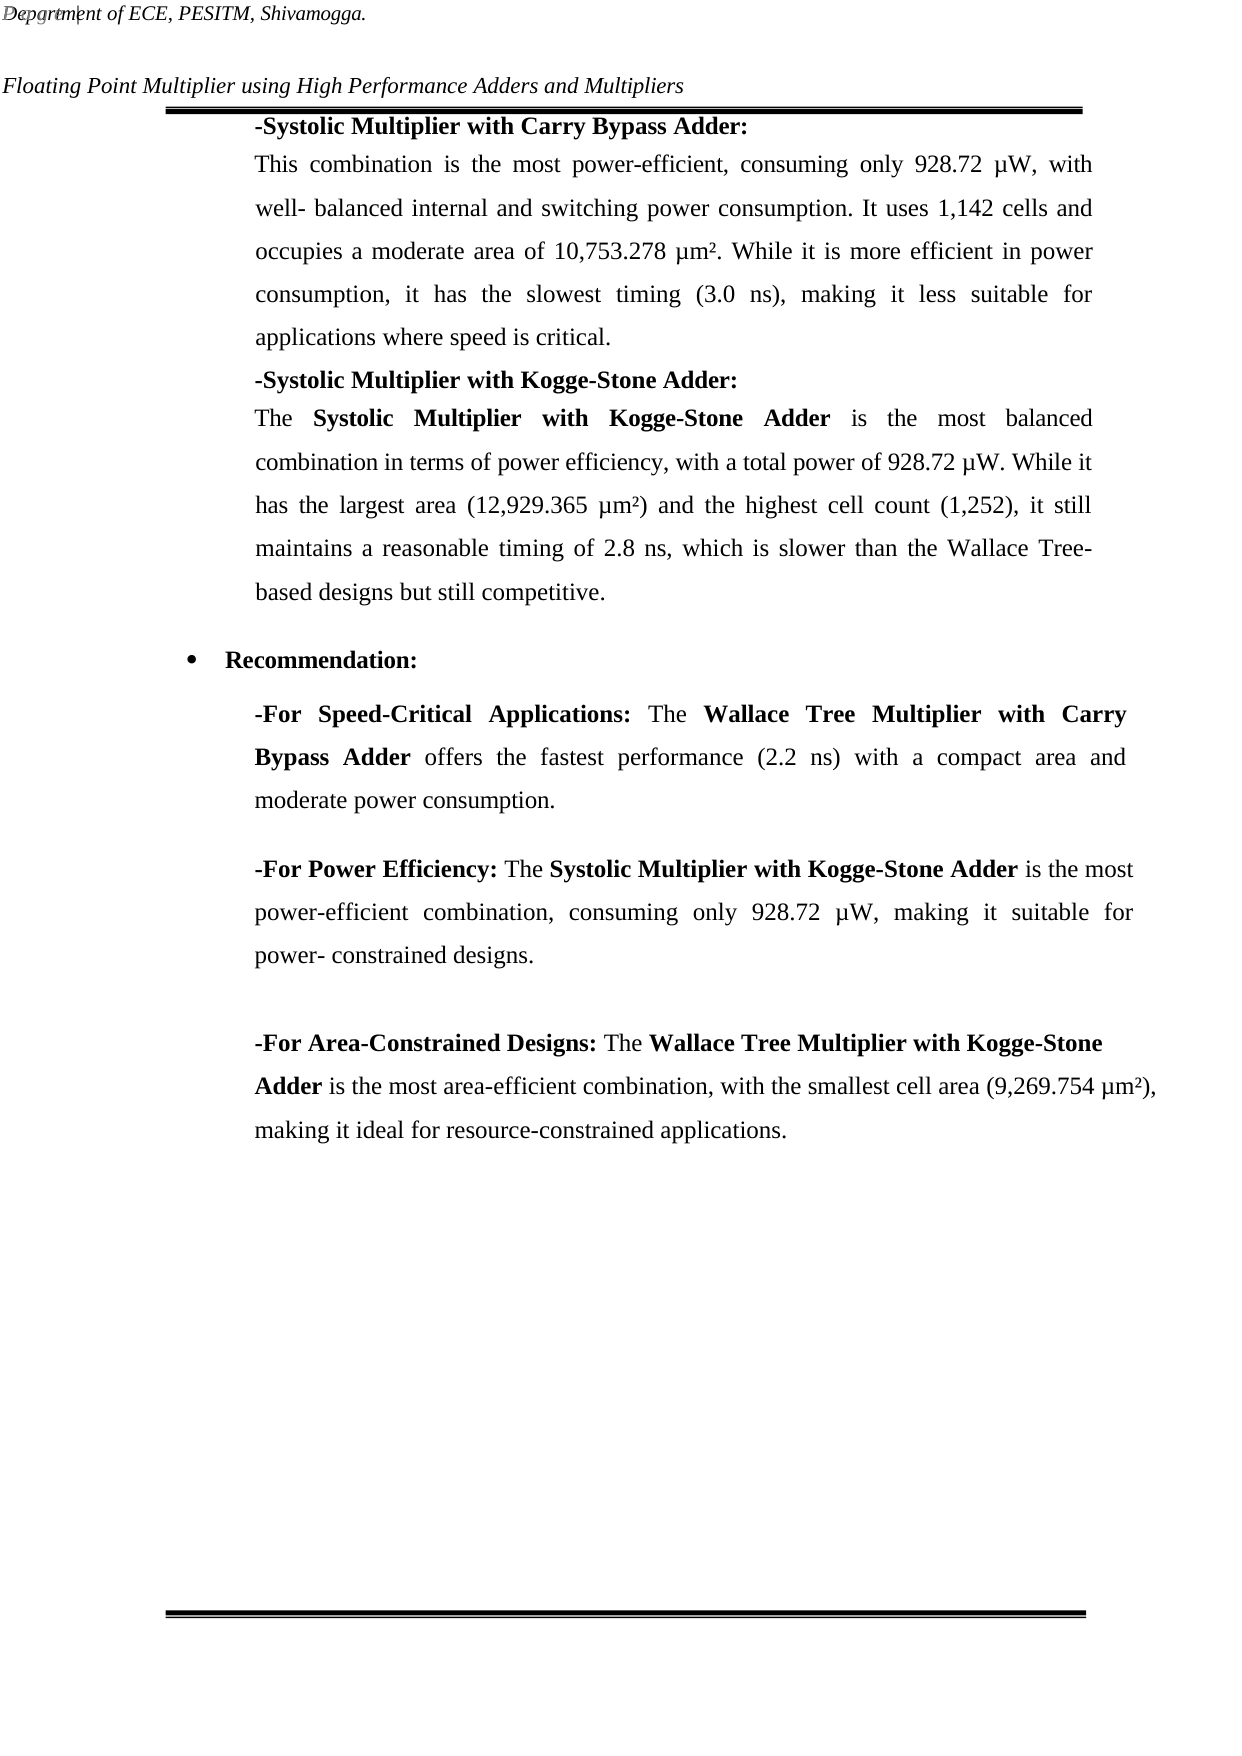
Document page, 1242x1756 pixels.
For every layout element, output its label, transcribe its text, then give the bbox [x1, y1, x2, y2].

text The Systolic Multiplier with Kogge-Stone Adder is the most balanced combination in terms of power efficiency, with a total power of 928.72 µW. While it has the largest area (12,929.365 µm²) and the highest cell count (1,252), it still maintains a reasonable timing of 2.8 ns, which is slower than the Wallace Tree-based designs but still competitive. [254, 403, 1093, 605]
text This combination is the most power-efficient, consuming only 928.72 µW, with well- balanced internal and switching power consumption. It uses 1,142 cells and occupies a moderate area of 10,753.278 µm². While it is more efficient in power consumption, it has the slowest timing (3.0 ns), making it less suitable for applications where speed is critical. [254, 149, 1093, 351]
subtitle -Systolic Multiplier with Kogge-Stone Adder: [254, 365, 1168, 394]
subtitle -Systolic Multiplier with Carry Bypass Adder: [254, 112, 1168, 140]
text -For Power Efficiency: The Systolic Multiplier with Kogge-Stone Adder is the most power-efficient combination, consuming only 928.72 µW, making it suitable for power- constrained designs. [254, 854, 1133, 969]
text -For Speed-Critical Applications: The Wallace Tree Multiplier with Carry Bypass Adder offers the fastest performance (2.2 ns) with a compact area and moderate power consumption. [254, 699, 1127, 814]
subtitle Recommendation: [187, 645, 1168, 674]
text -For Area-Constrained Designs: The Wallace Tree Multiplier with Kogge-Stone Adder is the most area-efficient combination, with the smallest cell area (9,269.754 µm²), making it ideal for resource-constrained applications. [254, 1028, 1168, 1143]
